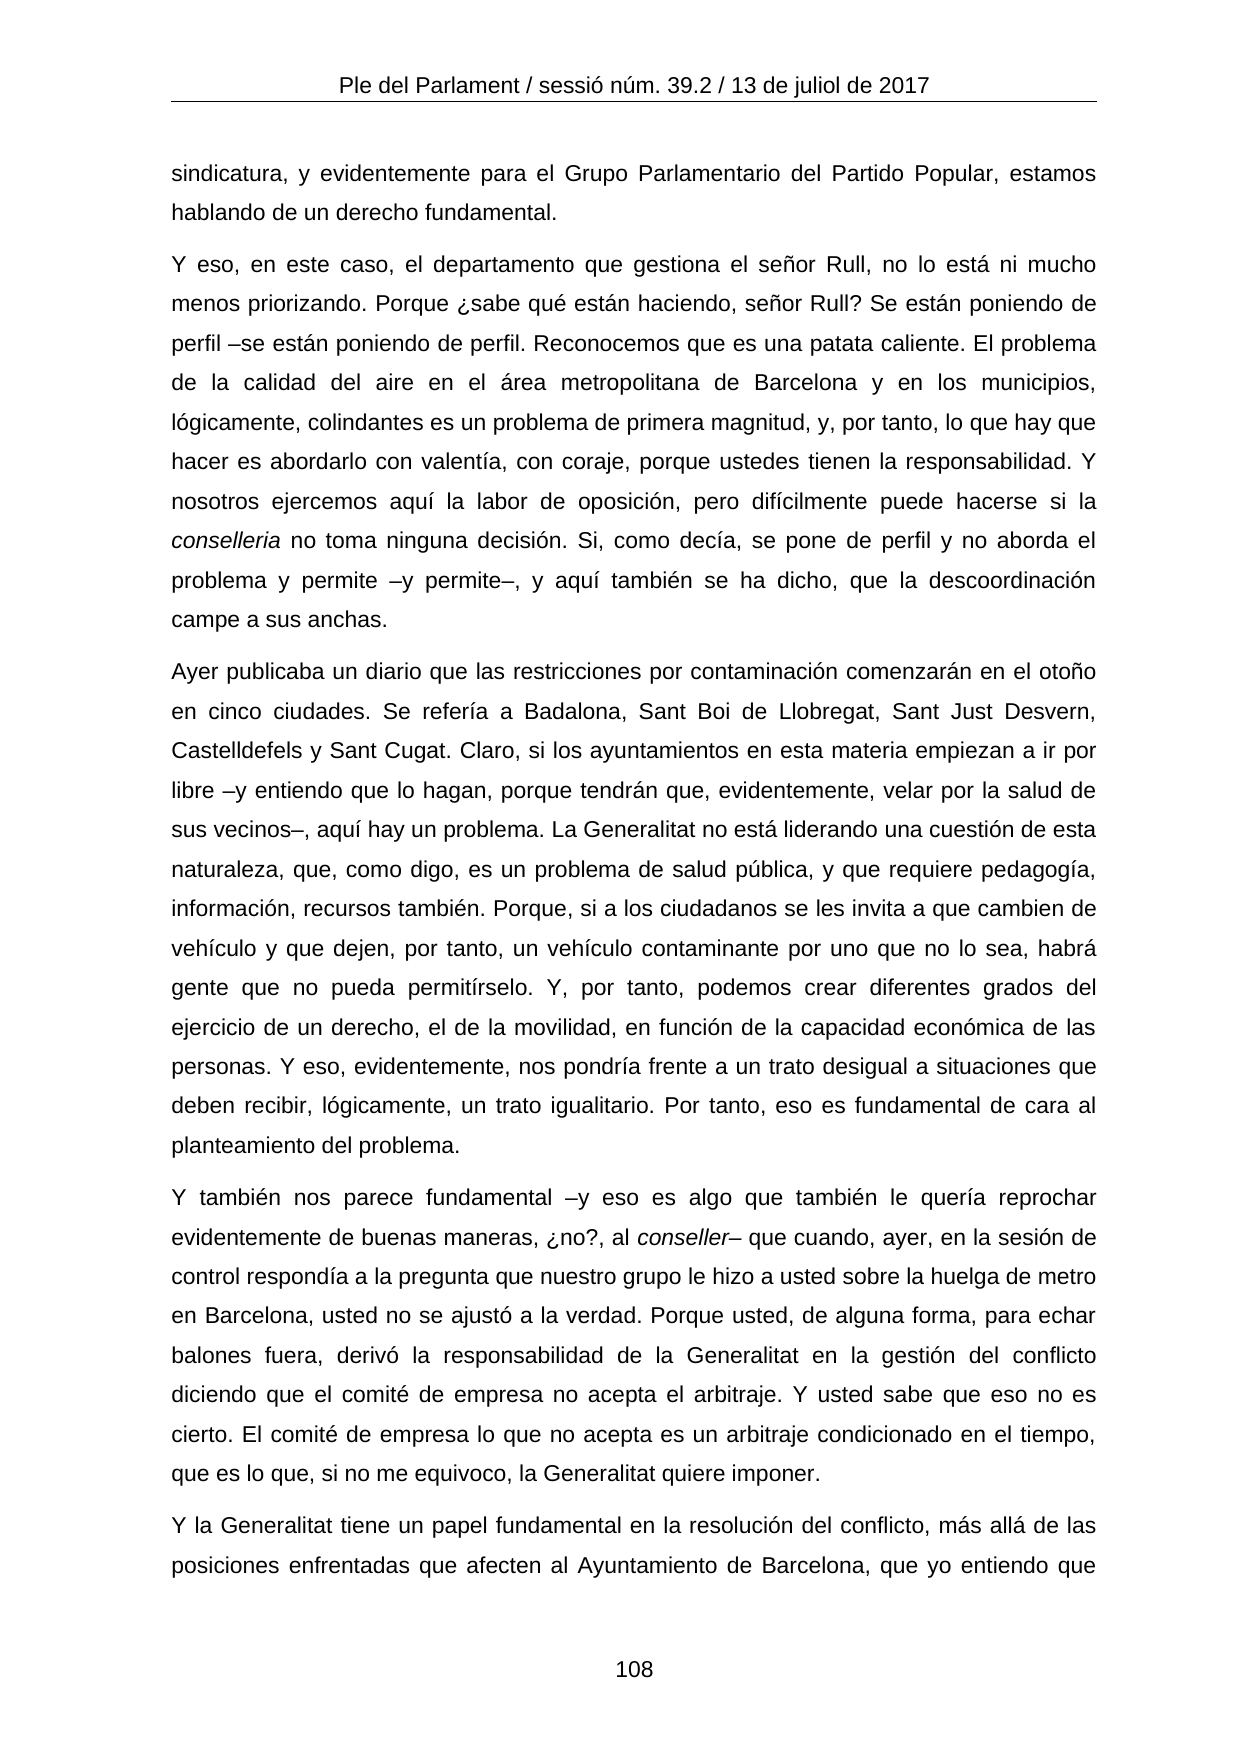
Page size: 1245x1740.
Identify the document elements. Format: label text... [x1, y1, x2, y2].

text Y también nos parece fundamental –y eso es algo que también le quería reprochar evidentemente de buenas maneras, ¿no?, al conseller– que cuando, ayer, en la sesión de control respondía a la pregunta que nuestro grupo le hizo a usted sobre la huelga de metro en Barcelona, usted no se ajustó a la verdad. Porque usted, de alguna forma, para echar balones fuera, derivó la responsabilidad de la Generalitat en la gestión del conflicto diciendo que el comité de empresa no acepta el arbitraje. Y usted sabe que eso no es cierto. El comité de empresa lo que no acepta es un arbitraje condicionado en el tiempo, que es lo que, si no me equivoco, la Generalitat quiere imponer. [171, 1184, 1097, 1487]
text Ayer publicaba un diario que las restricciones por contaminación comenzarán en el otoño en cinco ciudades. Se refería a Badalona, Sant Boi de Llobregat, Sant Just Desvern, Castelldefels y Sant Cugat. Claro, si los ayuntamientos en esta materia empiezan a ir por libre –y entiendo que lo hagan, porque tendrán que, evidentemente, velar por la salud de sus vecinos–, aquí hay un problema. La Generalitat no está liderando una cuestión de esta naturaleza, que, como digo, es un problema de salud pública, y que requiere pedagogía, información, recursos también. Porque, si a los ciudadanos se les invita a que cambien de vehículo y que dejen, por tanto, un vehículo contaminante por uno que no lo sea, habrá gente que no pueda permitírselo. Y, por tanto, podemos crear diferentes grados del ejercicio de un derecho, el de la movilidad, en función de la capacidad económica de las personas. Y eso, evidentemente, nos pondría frente a un trato desigual a situaciones que deben recibir, lógicamente, un trato igualitario. Por tanto, eso es fundamental de cara al planteamiento del problema. [171, 658, 1097, 1158]
text Y eso, en este caso, el departamento que gestiona el señor Rull, no lo está ni mucho menos priorizando. Porque ¿sabe qué están haciendo, señor Rull? Se están poniendo de perfil –se están poniendo de perfil. Reconocemos que es una patata caliente. El problema de la calidad del aire en el área metropolitana de Barcelona y en los municipios, lógicamente, colindantes es un problema de primera magnitud, y, por tanto, lo que hay que hacer es abordarlo con valentía, con coraje, porque ustedes tienen la responsabilidad. Y nosotros ejercemos aquí la labor de oposición, pero difícilmente puede hacerse si la conselleria no toma ninguna decisión. Si, como decía, se pone de perfil y no aborda el problema y permite –y permite–, y aquí también se ha dicho, que la descoordinación campe a sus anchas. [171, 251, 1097, 633]
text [171, 159, 1097, 225]
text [171, 1512, 1097, 1578]
